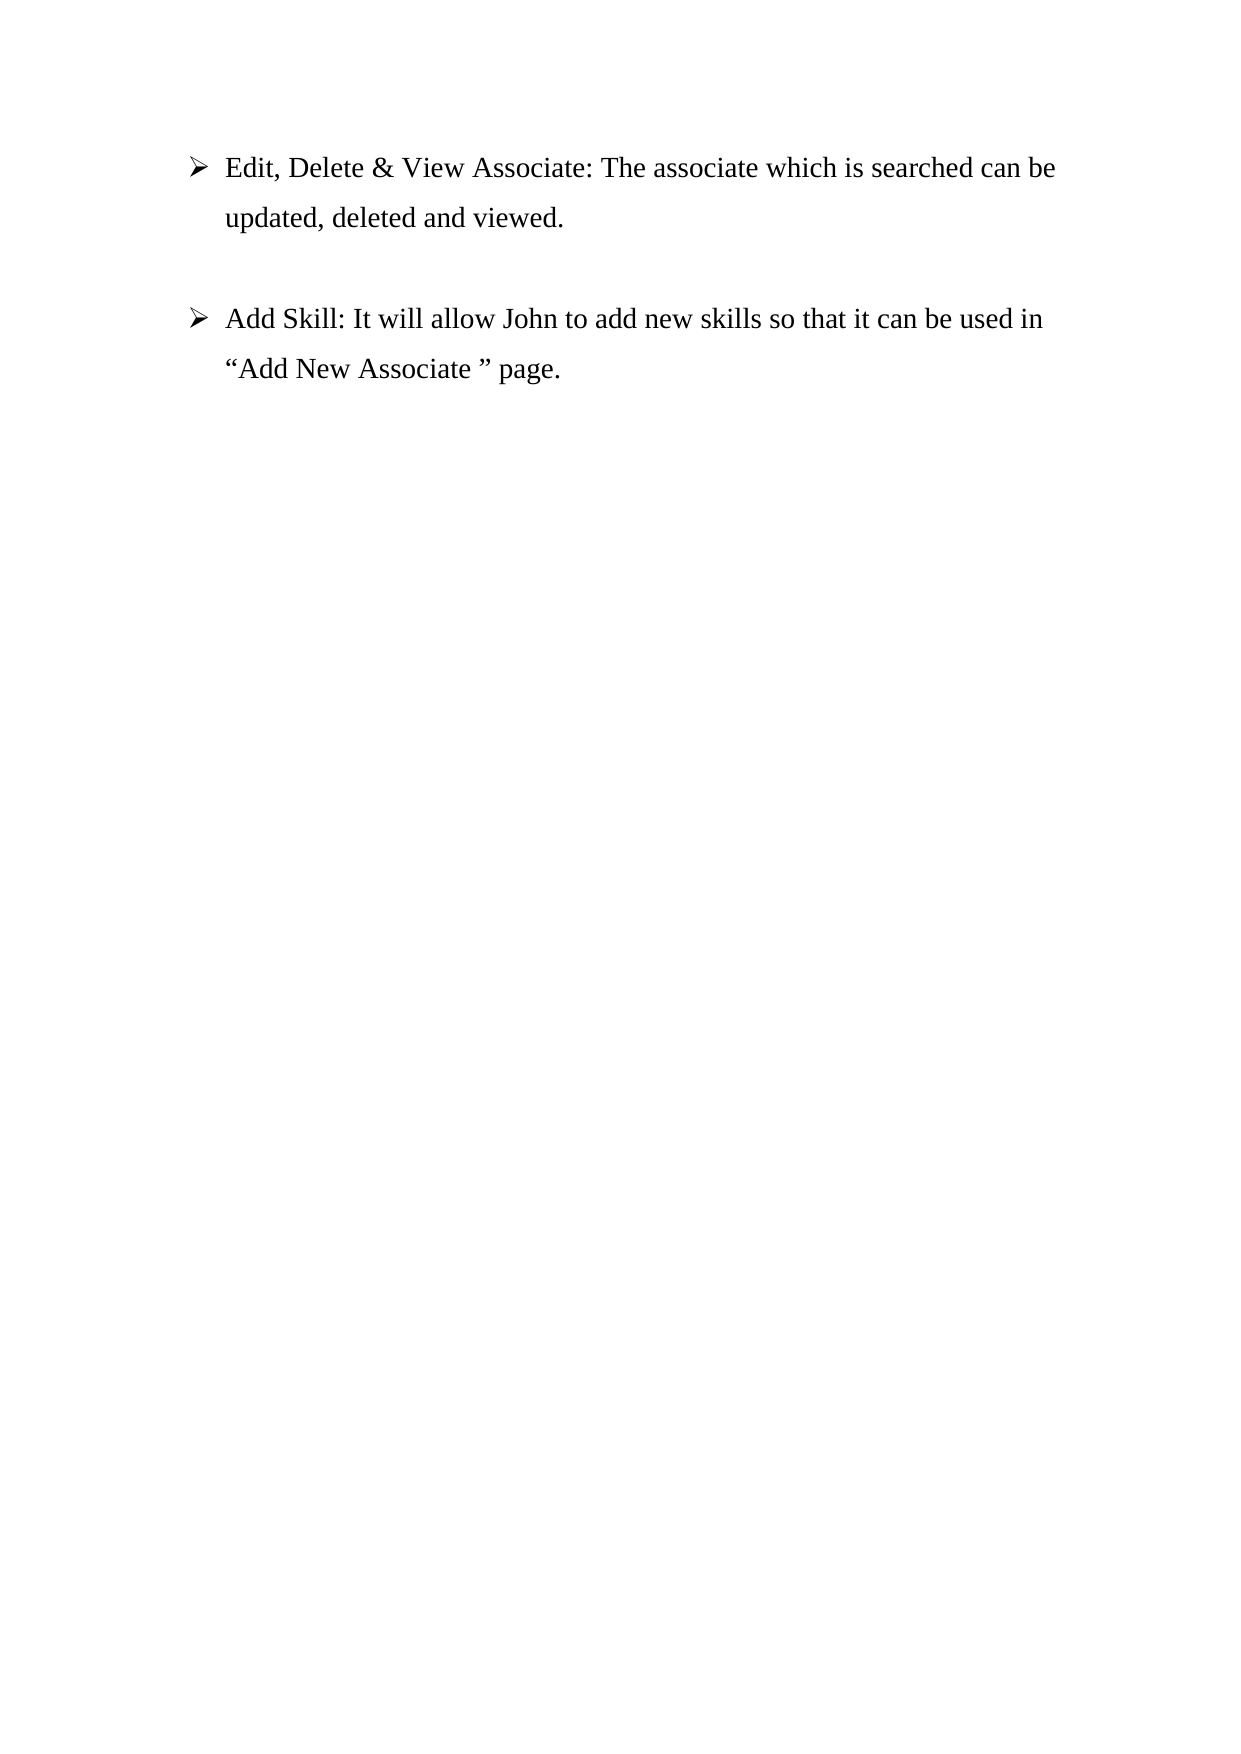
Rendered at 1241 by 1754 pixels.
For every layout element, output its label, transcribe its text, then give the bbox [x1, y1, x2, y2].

list Edit, Delete & View Associate: The associate which is searched can be updated, deleted and viewed. [187, 150, 1090, 234]
list Add Skill: It will allow John to add new skills so that it can be used in “Add New Associate ” page. [187, 301, 1090, 385]
